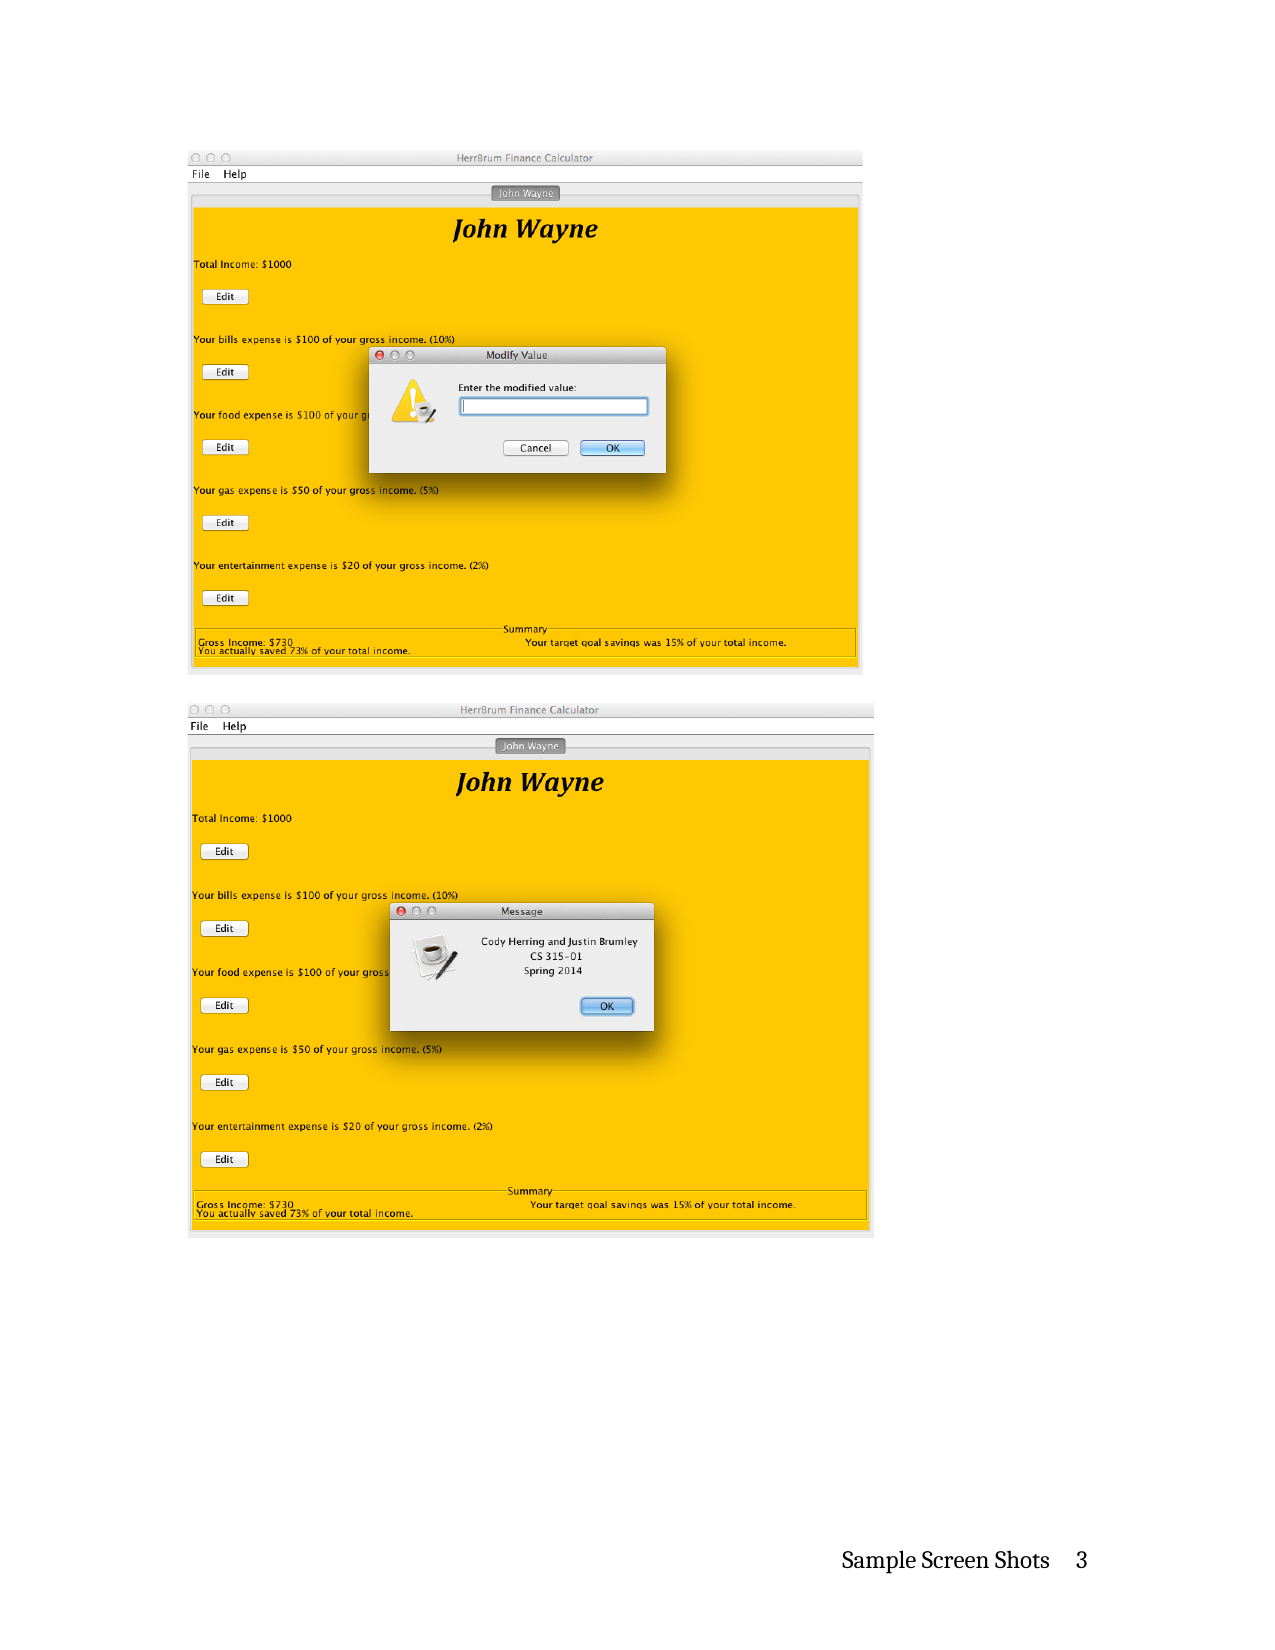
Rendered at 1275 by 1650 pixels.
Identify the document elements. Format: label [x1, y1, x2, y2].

picture [187, 150, 863, 675]
picture [187, 703, 874, 1238]
